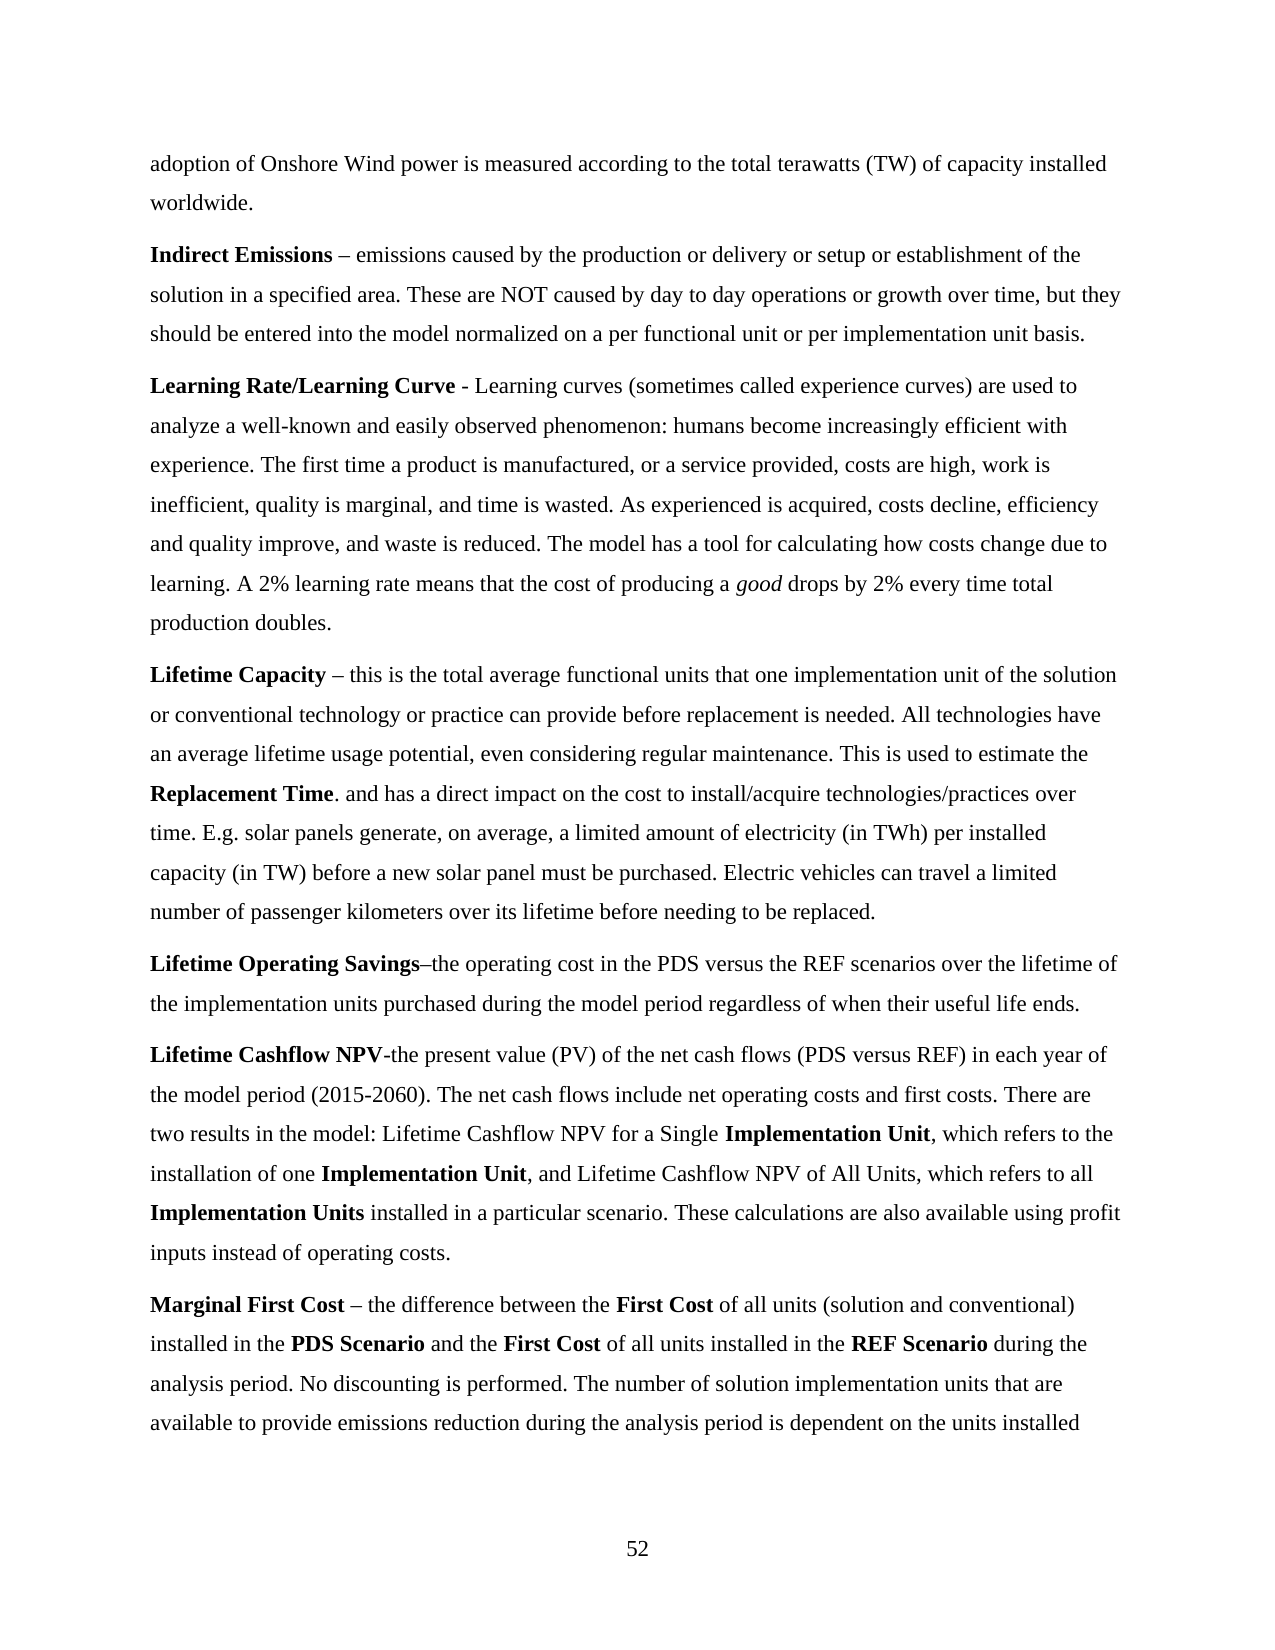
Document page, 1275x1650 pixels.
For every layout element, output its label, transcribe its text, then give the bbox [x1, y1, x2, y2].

text Learning Rate/Learning Curve - Learning curves (sometimes called experience curves) are used to analyze a well-known and easily observed phenomenon: humans become increasingly efficient with experience. The first time a product is manufactured, or a service provided, costs are high, work is inefficient, quality is marginal, and time is wasted. As experienced is acquired, costs decline, efficiency and quality improve, and waste is reduced. The model has a tool for calculating how costs change due to learning. A 2% learning rate means that the cost of producing a good drops by 2% every time total production doubles. [150, 372, 1125, 636]
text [150, 150, 1125, 216]
text Lifetime Capacity – this is the total average functional units that one implementation unit of the solution or conventional technology or practice can provide before replacement is needed. All technologies have an average lifetime usage potential, even considering regular maintenance. This is used to estimate the Replacement Time. and has a direct impact on the cost to install/acquire technologies/practices over time. E.g. solar panels generate, on average, a limited amount of electricity (in TWh) per installed capacity (in TW) before a new solar panel must be purchased. Electric vehicles can travel a limited number of passenger kilometers over its lifetime before needing to be replaced. [150, 661, 1125, 924]
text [150, 1291, 1125, 1436]
text Indirect Emissions – emissions caused by the production or delivery or setup or establishment of the solution in a specified area. These are NOT caused by day to day operations or growth over time, but they should be entered into the model normalized on a per functional unit or per implementation unit basis. [150, 241, 1125, 347]
text Lifetime Cashflow NPV-the present value (PV) of the net cash flows (PDS versus REF) in each year of the model period (2015-2060). The net cash flows include net operating costs and first costs. There are two results in the model: Lifetime Cashflow NPV for a Single Implementation Unit, which refers to the installation of one Implementation Unit, and Lifetime Cashflow NPV of All Units, which refers to all Implementation Units installed in a particular scenario. These calculations are also available using profit inputs instead of operating costs. [150, 1042, 1125, 1265]
text Lifetime Operating Savings–the operating cost in the PDS versus the REF scenarios over the lifetime of the implementation units purchased during the model period regardless of when their useful life ends. [150, 950, 1125, 1016]
